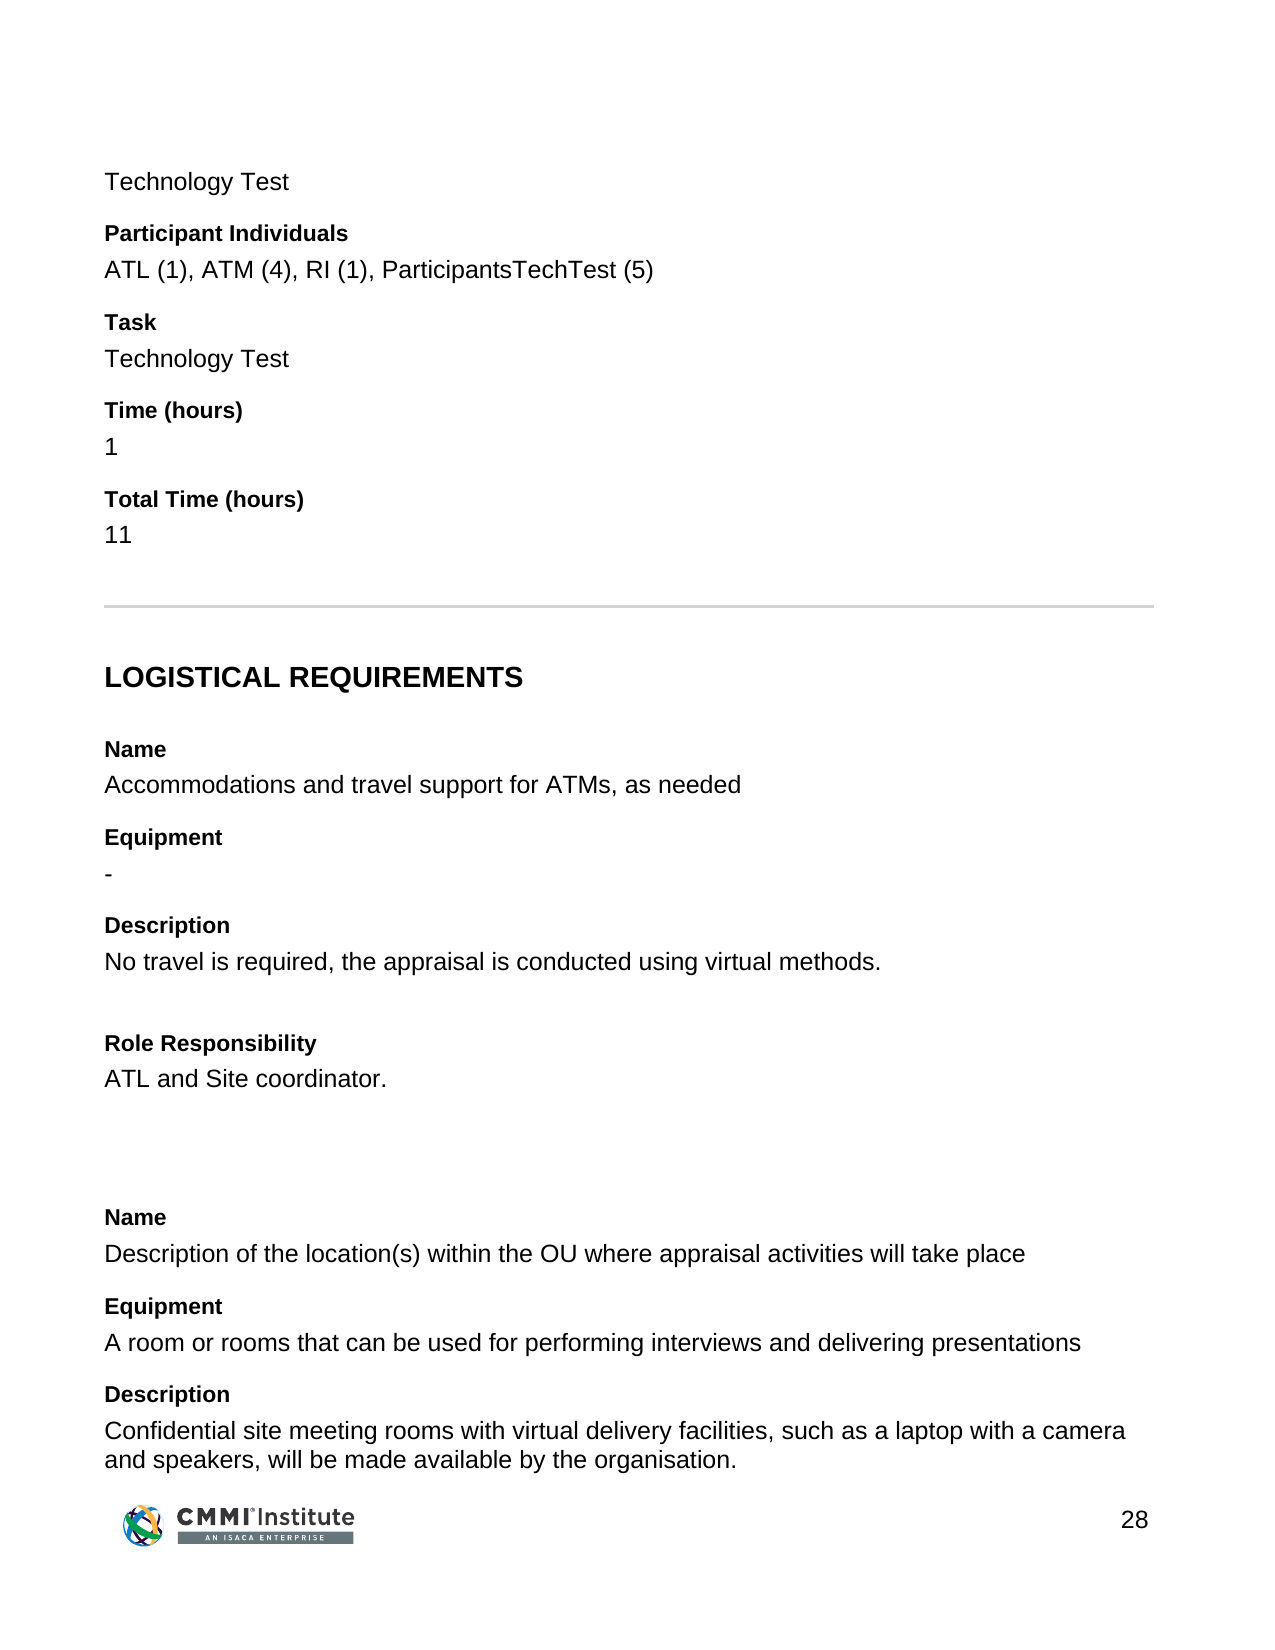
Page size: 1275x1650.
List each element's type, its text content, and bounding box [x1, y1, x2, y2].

list Equipment [104, 1293, 1171, 1319]
list Role Responsibility [104, 1030, 1171, 1056]
list Technology Test [104, 343, 1171, 372]
list Name [104, 1204, 1171, 1231]
list Description of the location(s) within the OU where appraisal activities will take place [104, 1239, 1171, 1268]
list 11 [104, 520, 1171, 549]
subtitle Logistical Requirements [104, 660, 1171, 694]
list Total Time (hours) [104, 486, 1171, 512]
list 1 [104, 432, 1171, 461]
list ATL and Site coordinator. [104, 1064, 1171, 1093]
list Equipment [104, 824, 1171, 850]
list A room or rooms that can be used for performing interviews and delivering presentations [104, 1327, 1171, 1356]
list Participant Individuals [104, 220, 1171, 247]
list Technology Test [104, 167, 1171, 195]
list Accommodations and travel support for ATMs, as needed [104, 770, 1171, 799]
list Confidential site meeting rooms with virtual delivery facilities, such as a laptop with a camera and speakers, will be made available by the organisation. [104, 1416, 1171, 1473]
list - [104, 859, 1171, 887]
list Description [104, 1381, 1171, 1408]
list Description [104, 912, 1171, 939]
list Time (hours) [104, 397, 1171, 424]
list Name [104, 736, 1171, 762]
list ATL (1), ATM (4), RI (1), ParticipantsTechTest (5) [104, 255, 1171, 284]
list Task [104, 309, 1171, 335]
list No travel is required, the appraisal is conducted using virtual methods. [104, 947, 1171, 976]
